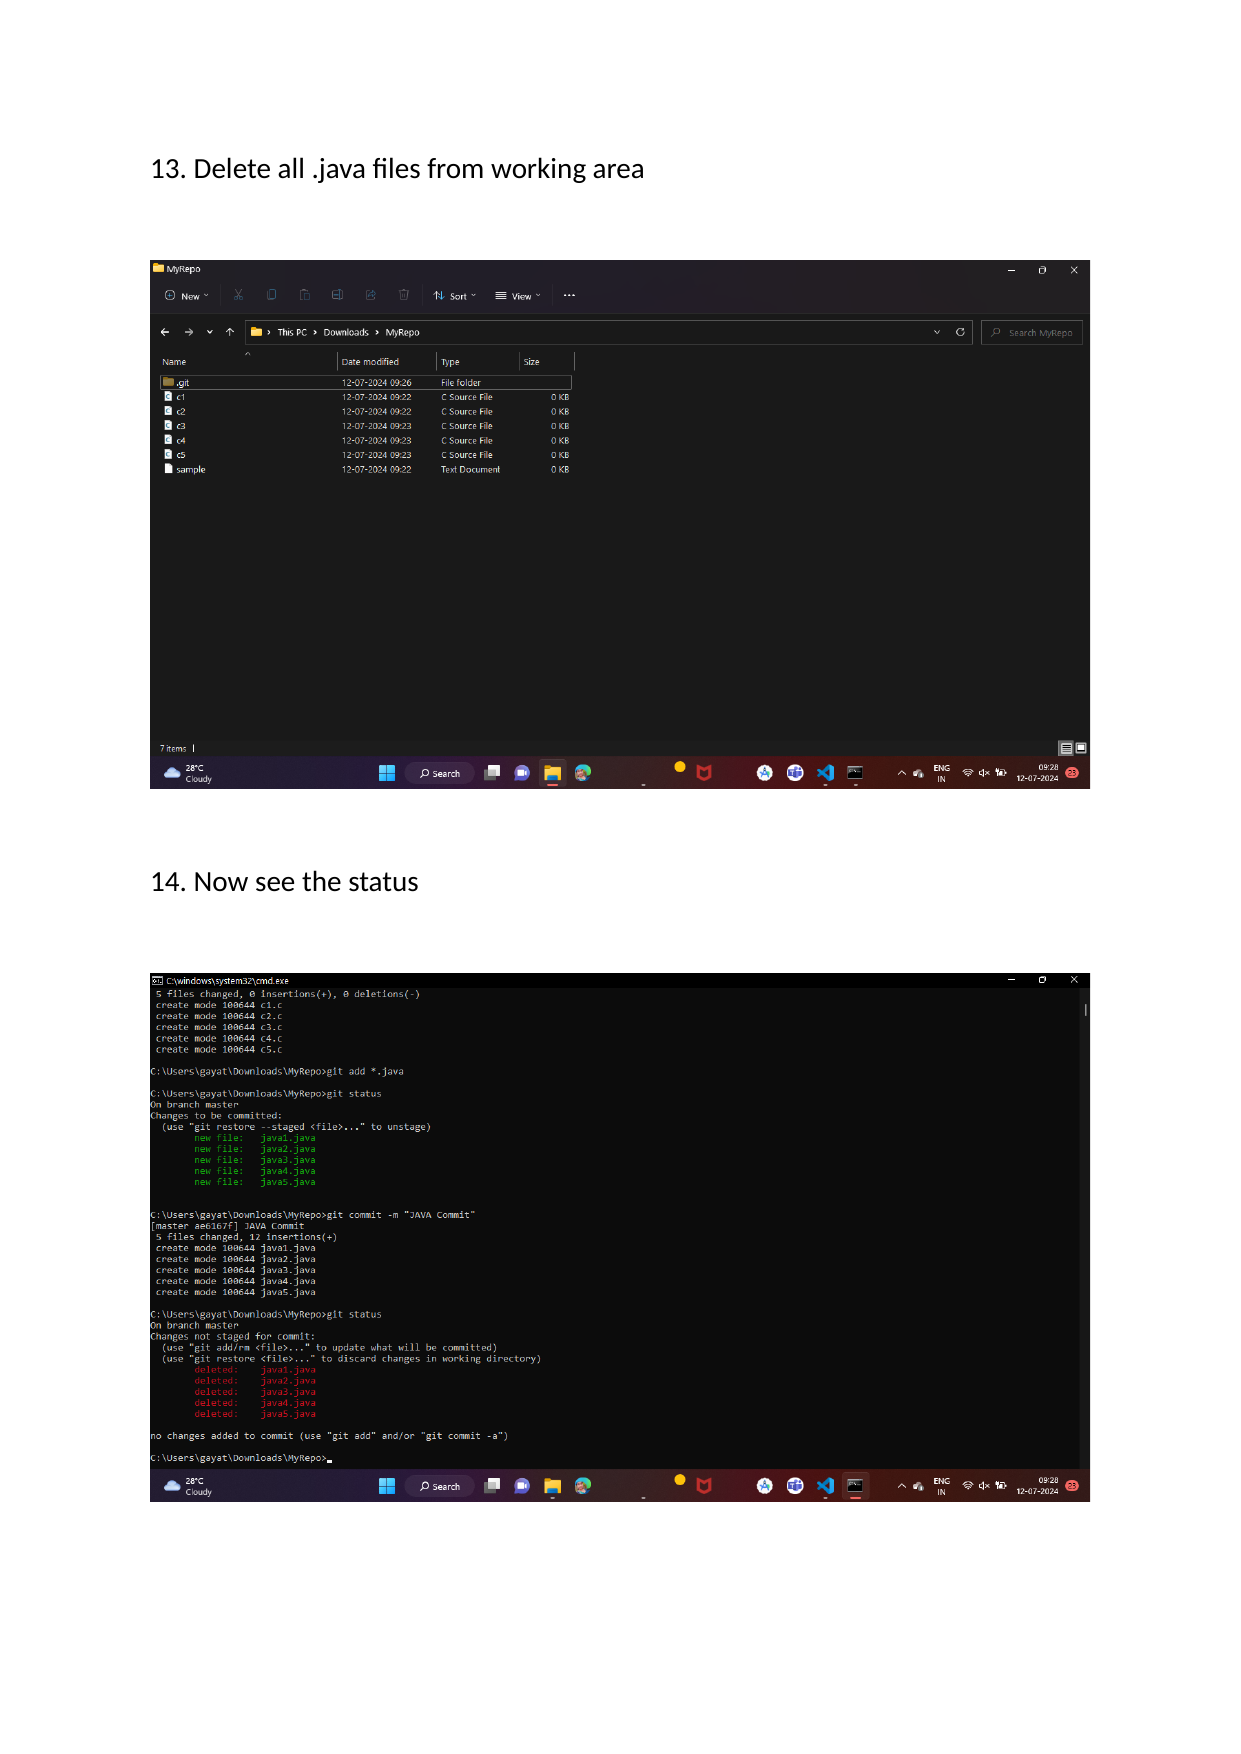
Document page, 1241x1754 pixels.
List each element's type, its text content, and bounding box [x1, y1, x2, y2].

picture [150, 973, 1091, 1502]
picture [150, 260, 1091, 789]
text 13. Delete all .java files from working area [150, 150, 1090, 186]
text 14. Now see the status [150, 863, 1090, 898]
